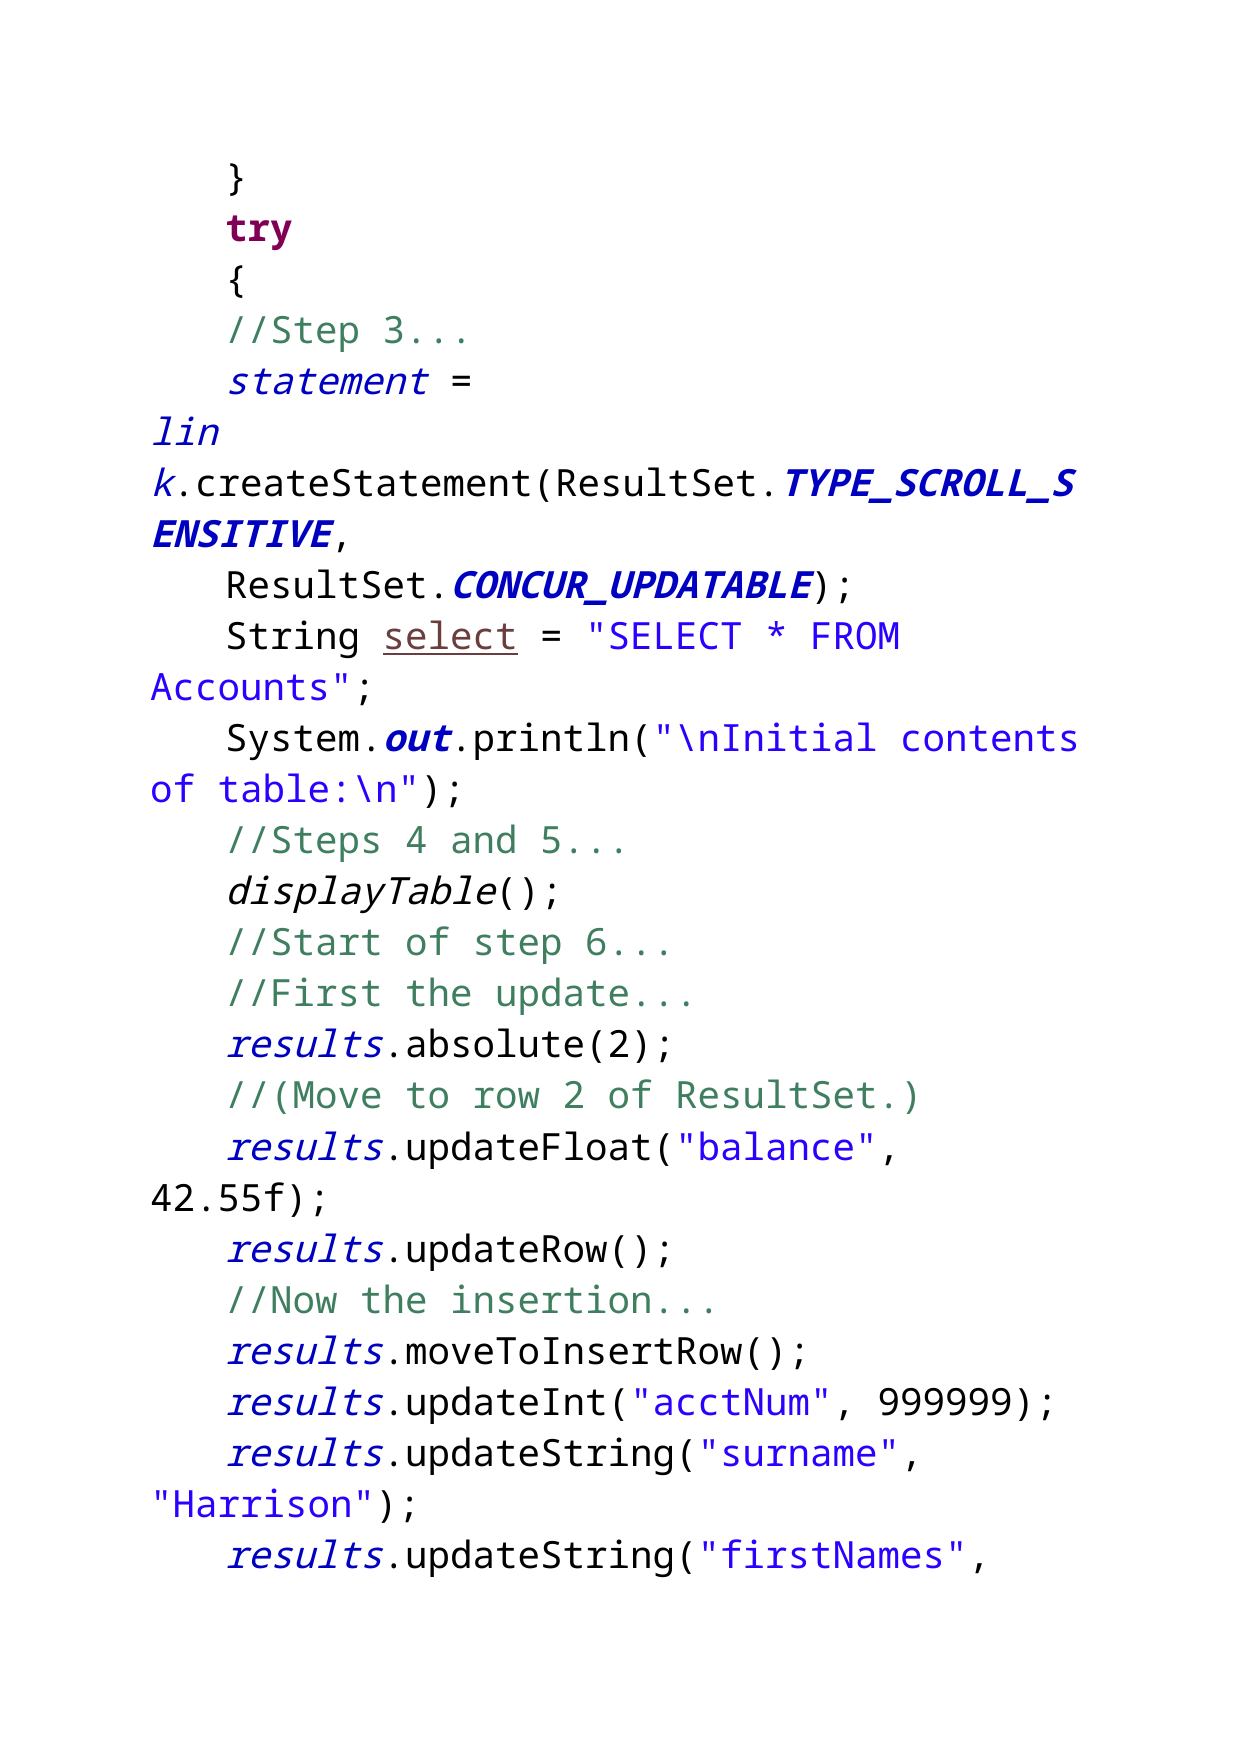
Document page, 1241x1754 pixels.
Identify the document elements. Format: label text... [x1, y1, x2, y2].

text displayTable(); [150, 864, 1090, 916]
text results.updateInt("acctNum", 999999); [150, 1375, 1090, 1426]
text results.updateString("firstNames", [150, 1528, 1090, 1579]
text String select = "SELECT * FROM Accounts"; [150, 609, 1090, 711]
text results.updateRow(); [150, 1222, 1090, 1273]
text System.out.println("\nInitial contents of table:\n"); [150, 711, 1090, 813]
text //Step 3... [150, 303, 1090, 354]
text results.updateFloat("balance", 42.55f); [150, 1120, 1090, 1222]
text results.absolute(2); [150, 1018, 1090, 1069]
text //First the update... [150, 967, 1090, 1018]
text //Start of step 6... [150, 916, 1090, 967]
text ResultSet.CONCUR_UPDATABLE); [150, 558, 1090, 609]
text results.updateString("surname", "Harrison"); [150, 1426, 1090, 1528]
text //Now the insertion... [150, 1273, 1090, 1324]
text //Steps 4 and 5... [150, 813, 1090, 864]
text } [150, 150, 1090, 201]
text try [150, 201, 1090, 252]
text results.moveToInsertRow(); [150, 1324, 1090, 1375]
text statement = link.createStatement(ResultSet.TYPE_SCROLL_SENSITIVE, [150, 354, 1090, 558]
text //(Move to row 2 of ResultSet.) [150, 1069, 1090, 1120]
text { [150, 252, 1090, 303]
